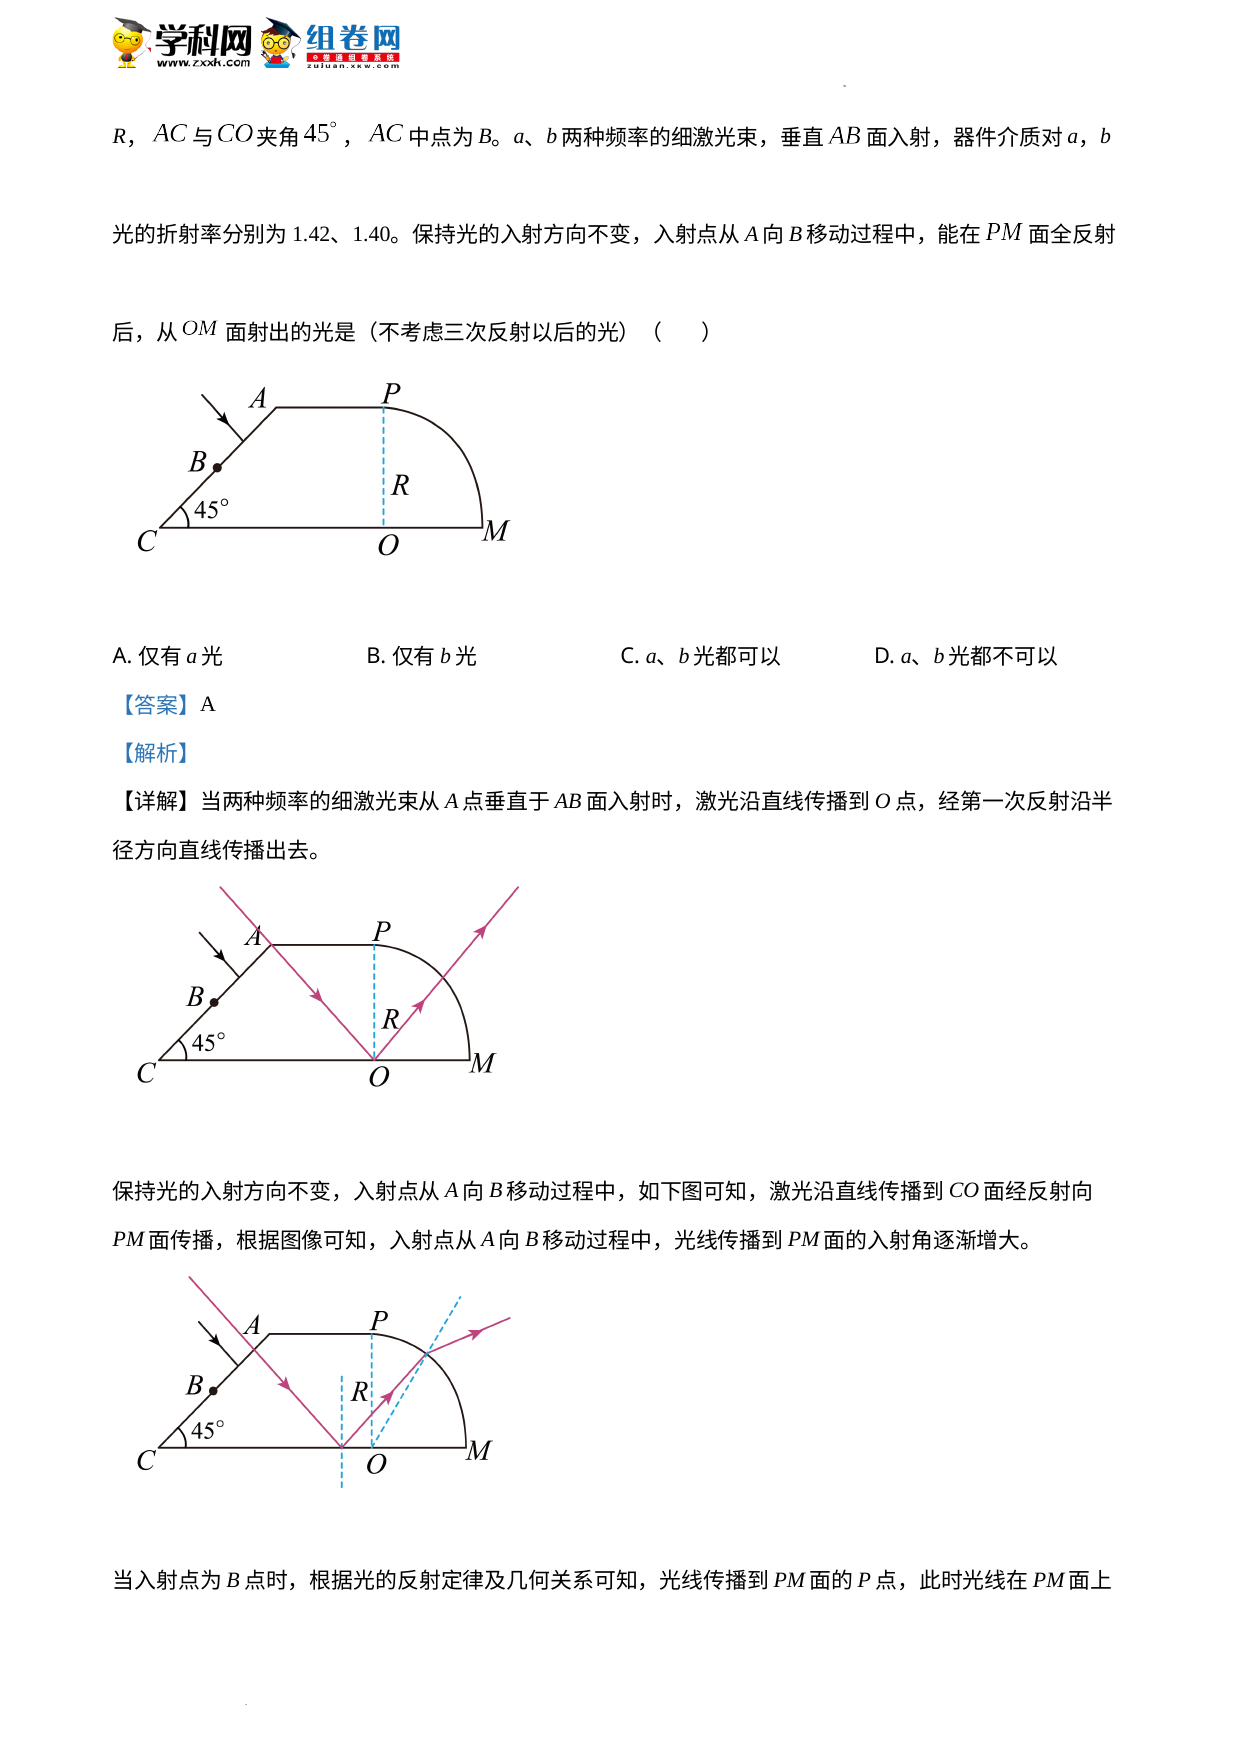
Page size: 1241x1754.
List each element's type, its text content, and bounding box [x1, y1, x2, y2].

text 【答案】A [112, 687, 1128, 720]
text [112, 103, 1128, 363]
picture [131, 881, 524, 1092]
text 【解析】 [112, 736, 1128, 768]
picture [131, 1270, 515, 1496]
text 保持光的入射方向不变，入射点从A向B移动过程中，如下图可知，激光沿直线传播到CO面经反射向PM面传播，根据图像可知，入射点从A向B移动过程中，光线传播到PM面的入射角逐渐增大。 [112, 1173, 1128, 1255]
picture [131, 378, 516, 561]
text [112, 1563, 1128, 1596]
text 【详解】当两种频率的细激光束从A点垂直于AB面入射时，激光沿直线传播到O点，经第一次反射沿半径方向直线传播出去。 [112, 784, 1128, 865]
picture [260, 17, 400, 68]
picture [112, 17, 252, 68]
text A. 仅有a光 B. 仅有b光 C. a、b光都可以 D. a、b光都不可以 [112, 639, 1128, 671]
